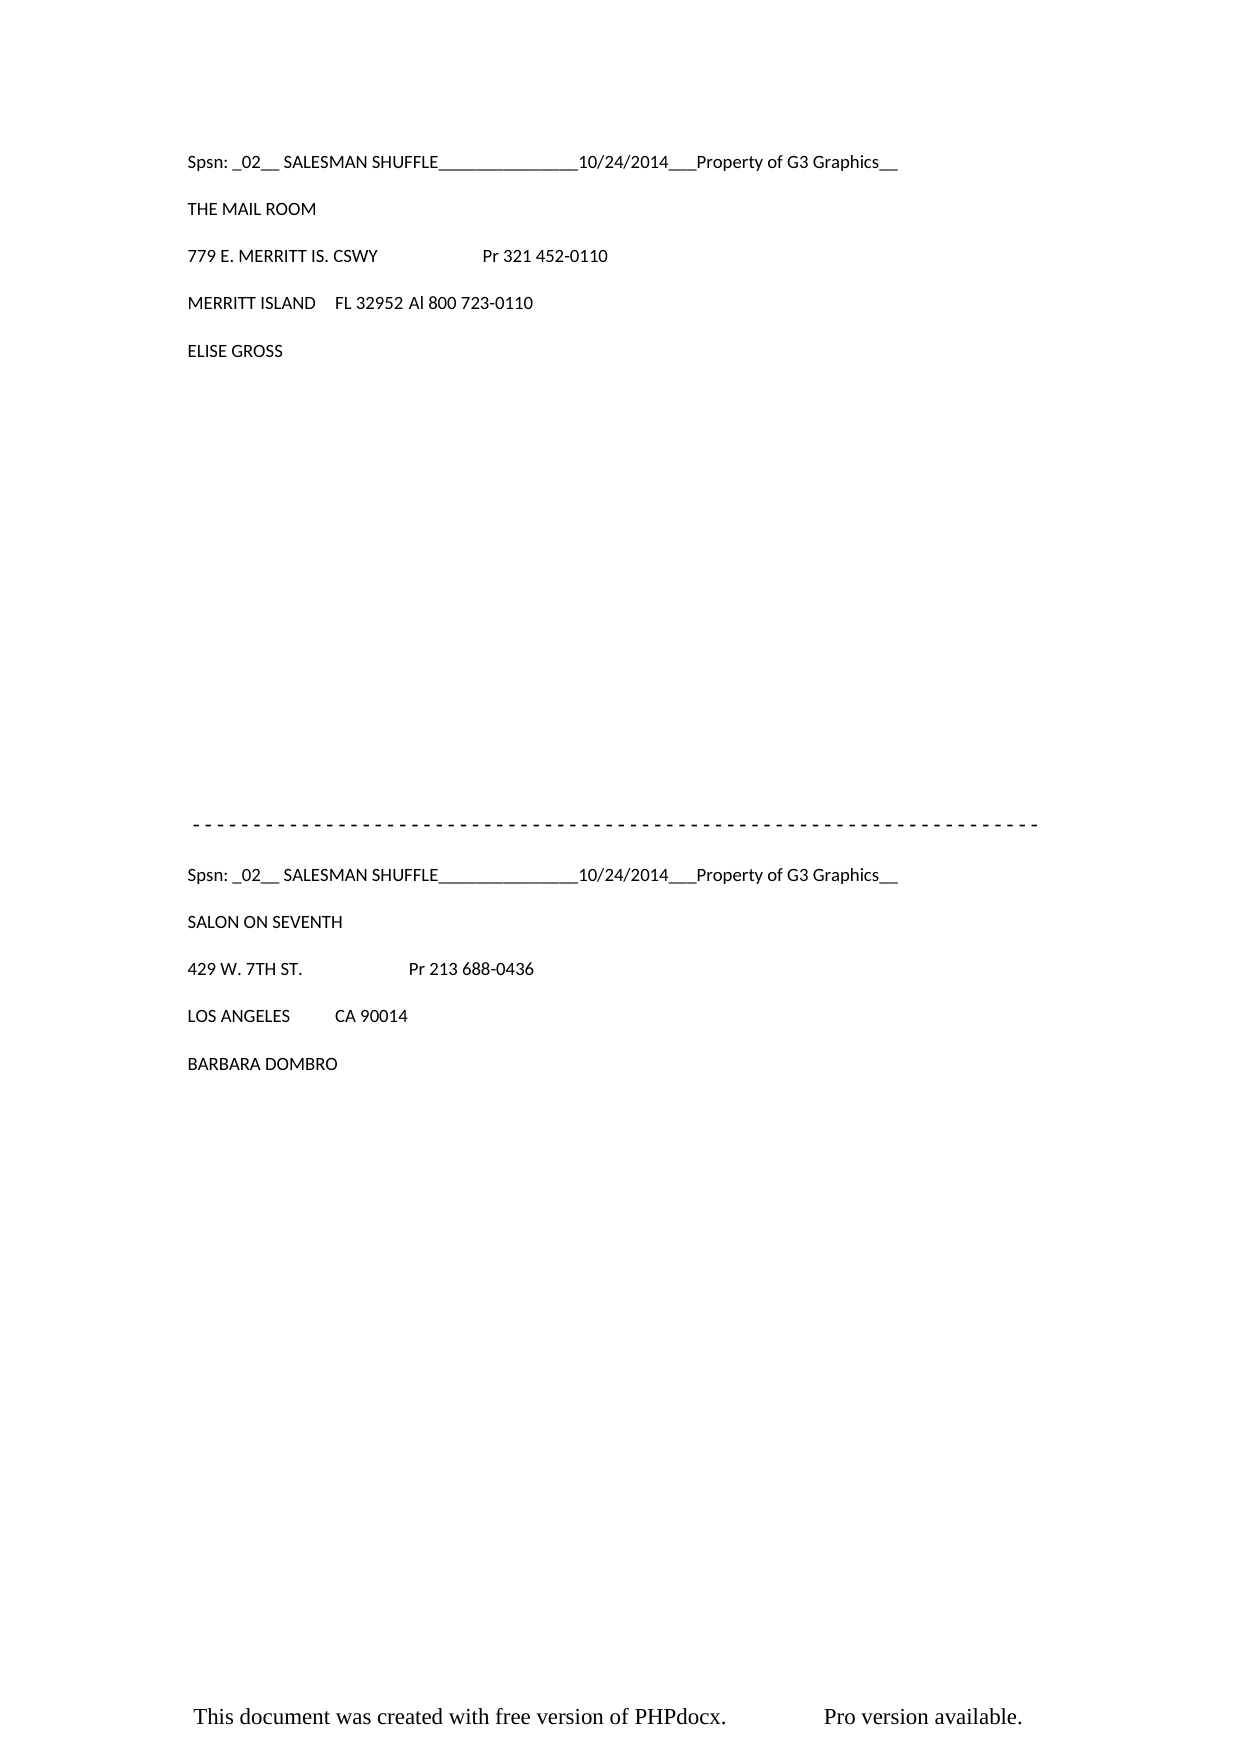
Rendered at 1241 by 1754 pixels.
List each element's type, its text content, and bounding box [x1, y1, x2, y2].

text SALON ON SEVENTH [187, 910, 1053, 933]
text MERRITT ISLAND FL 32952 Al 800 723-0110 [187, 292, 1053, 314]
text 779 E. MERRITT IS. CSWY Pr 321 452-0110 [187, 244, 1053, 267]
text Spsn: _02__ SALESMAN SHUFFLE_______________10/24/2014___Property of G3 Graphics__ [187, 150, 1053, 173]
text THE MAIL ROOM [187, 197, 1053, 220]
text LOS ANGELES CA 90014 [187, 1005, 1053, 1028]
text 429 W. 7TH ST. Pr 213 688-0436 [187, 957, 1053, 980]
text - - - - - - - - - - - - - - - - - - - - - - - - - - - - - - - - - - - - - - - - - - - - - - - - - - - - - - - - - - - - - - - - - - - - - - [187, 810, 1053, 838]
text ELISE GROSS [187, 339, 1053, 362]
text BARBARA DOMBRO [187, 1052, 1053, 1075]
text Spsn: _02__ SALESMAN SHUFFLE_______________10/24/2014___Property of G3 Graphics__ [187, 863, 1053, 886]
